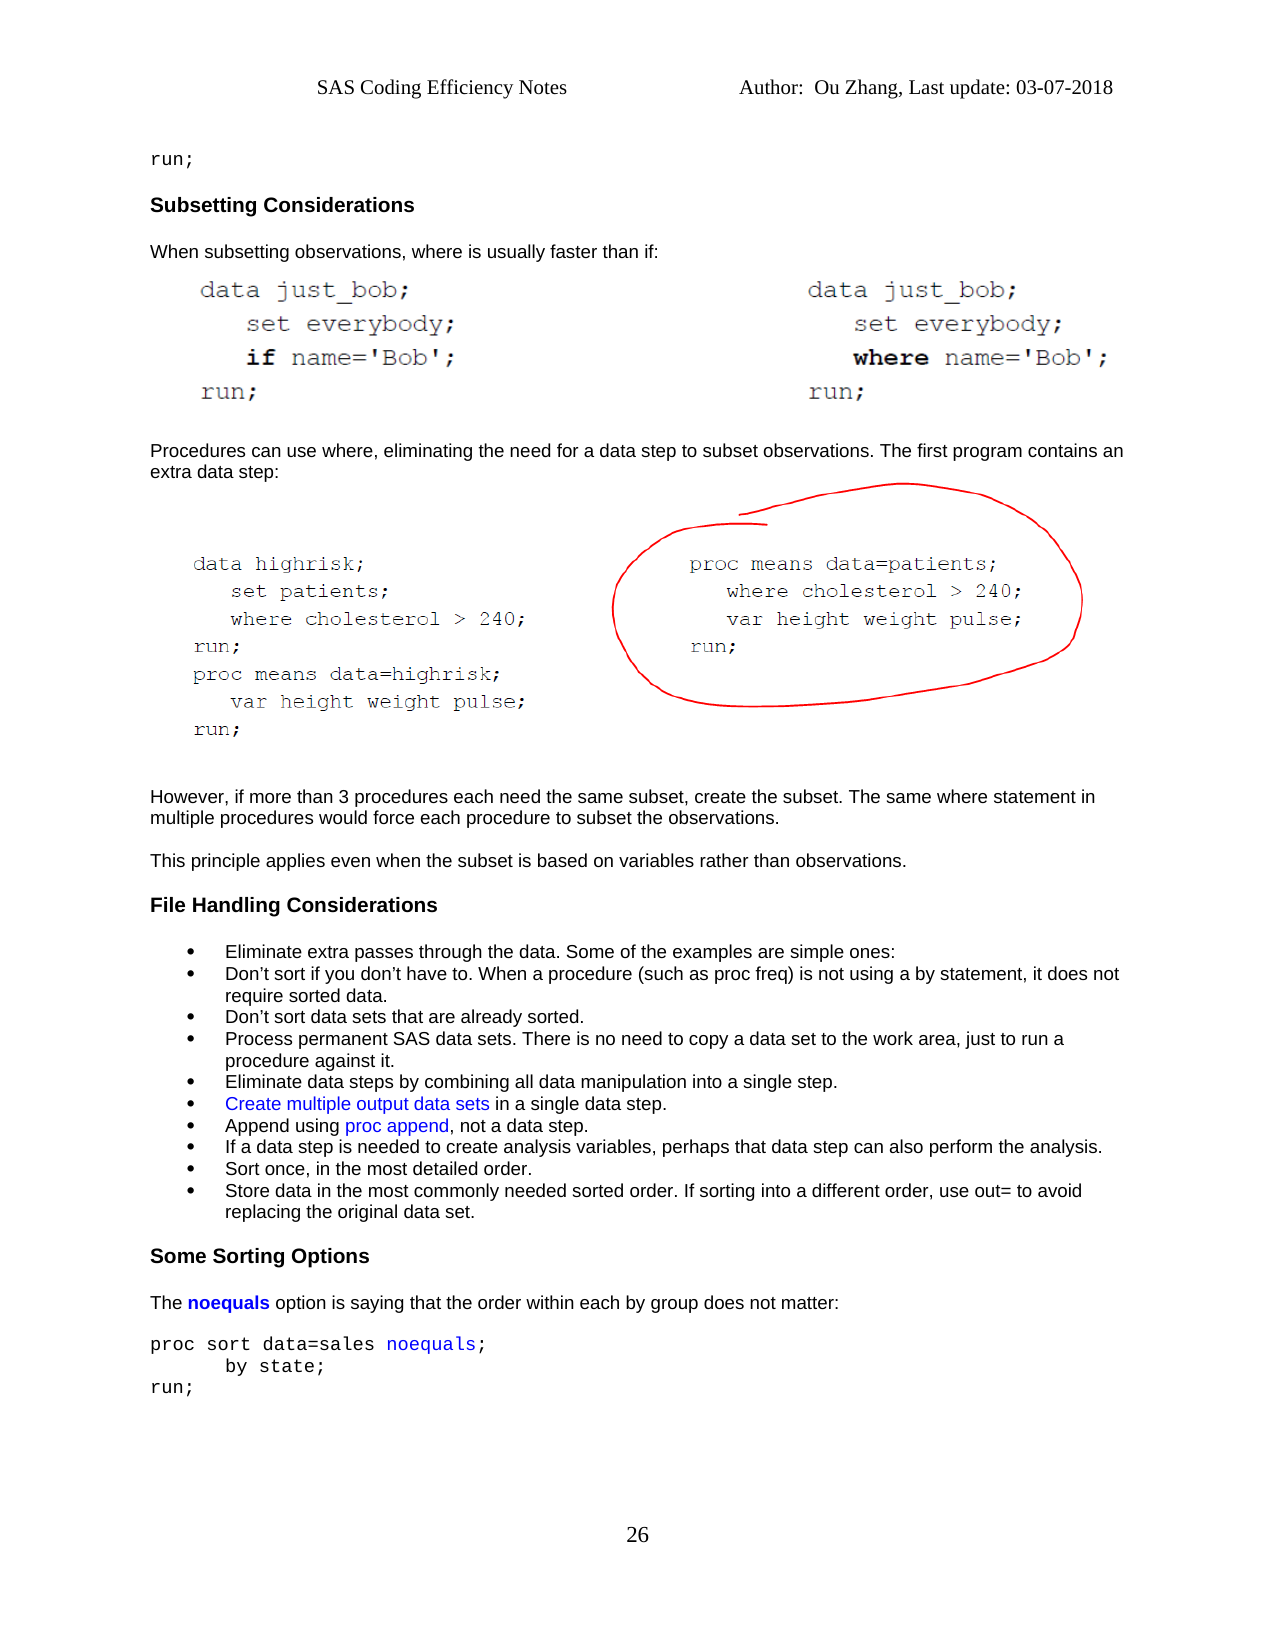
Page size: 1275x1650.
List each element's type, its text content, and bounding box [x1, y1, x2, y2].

text proc sort data=sales noequals; [150, 1335, 1125, 1356]
list Don’t sort if you don’t have to. When a procedure (such as proc freq) is not using a by statement, it does not require sorted data. [187, 963, 1125, 1006]
text by state; [150, 1356, 1125, 1378]
text The noequals option is saying that the order within each by group does not matter: [150, 1292, 1125, 1314]
list Sort once, in the most detailed order. [187, 1158, 1125, 1179]
list Eliminate data steps by combining all data manipulation into a single step. [187, 1071, 1125, 1093]
text When subsetting observations, where is usually faster than if: [150, 240, 1125, 262]
list Store data in the most commonly needed sorted order. If sorting into a different order, use out= to avoid replacing the original data set. [187, 1179, 1125, 1223]
list Process permanent SAS data sets. There is no need to copy a data set to the work area, just to run a procedure against it. [187, 1028, 1125, 1071]
text run; [150, 150, 1125, 171]
list Eliminate extra passes through the data. Some of the examples are simple ones: [187, 941, 1125, 963]
picture [150, 262, 1125, 418]
list Create multiple output data sets in a single data step. [187, 1093, 1125, 1114]
list Append using proc append, not a data step. [187, 1114, 1125, 1136]
text run; [150, 1378, 1125, 1399]
text Subsetting Considerations [150, 192, 1125, 216]
list If a data step is needed to create analysis variables, perhaps that data step can also perform the analysis. [187, 1136, 1125, 1158]
text However, if more than 3 procedures each need the same subset, create the subset. The same where statement in multiple procedures would force each procedure to subset the observations. [150, 786, 1125, 829]
picture [150, 482, 1125, 764]
text File Handling Considerations [150, 893, 1125, 917]
list Don’t sort data sets that are already sorted. [187, 1006, 1125, 1028]
text This principle applies even when the subset is based on variables rather than observations. [150, 850, 1125, 872]
text Some Sorting Options [150, 1244, 1125, 1268]
text Procedures can use where, eliminating the need for a data step to subset observations. The first program contains an extra data step: [150, 439, 1125, 482]
